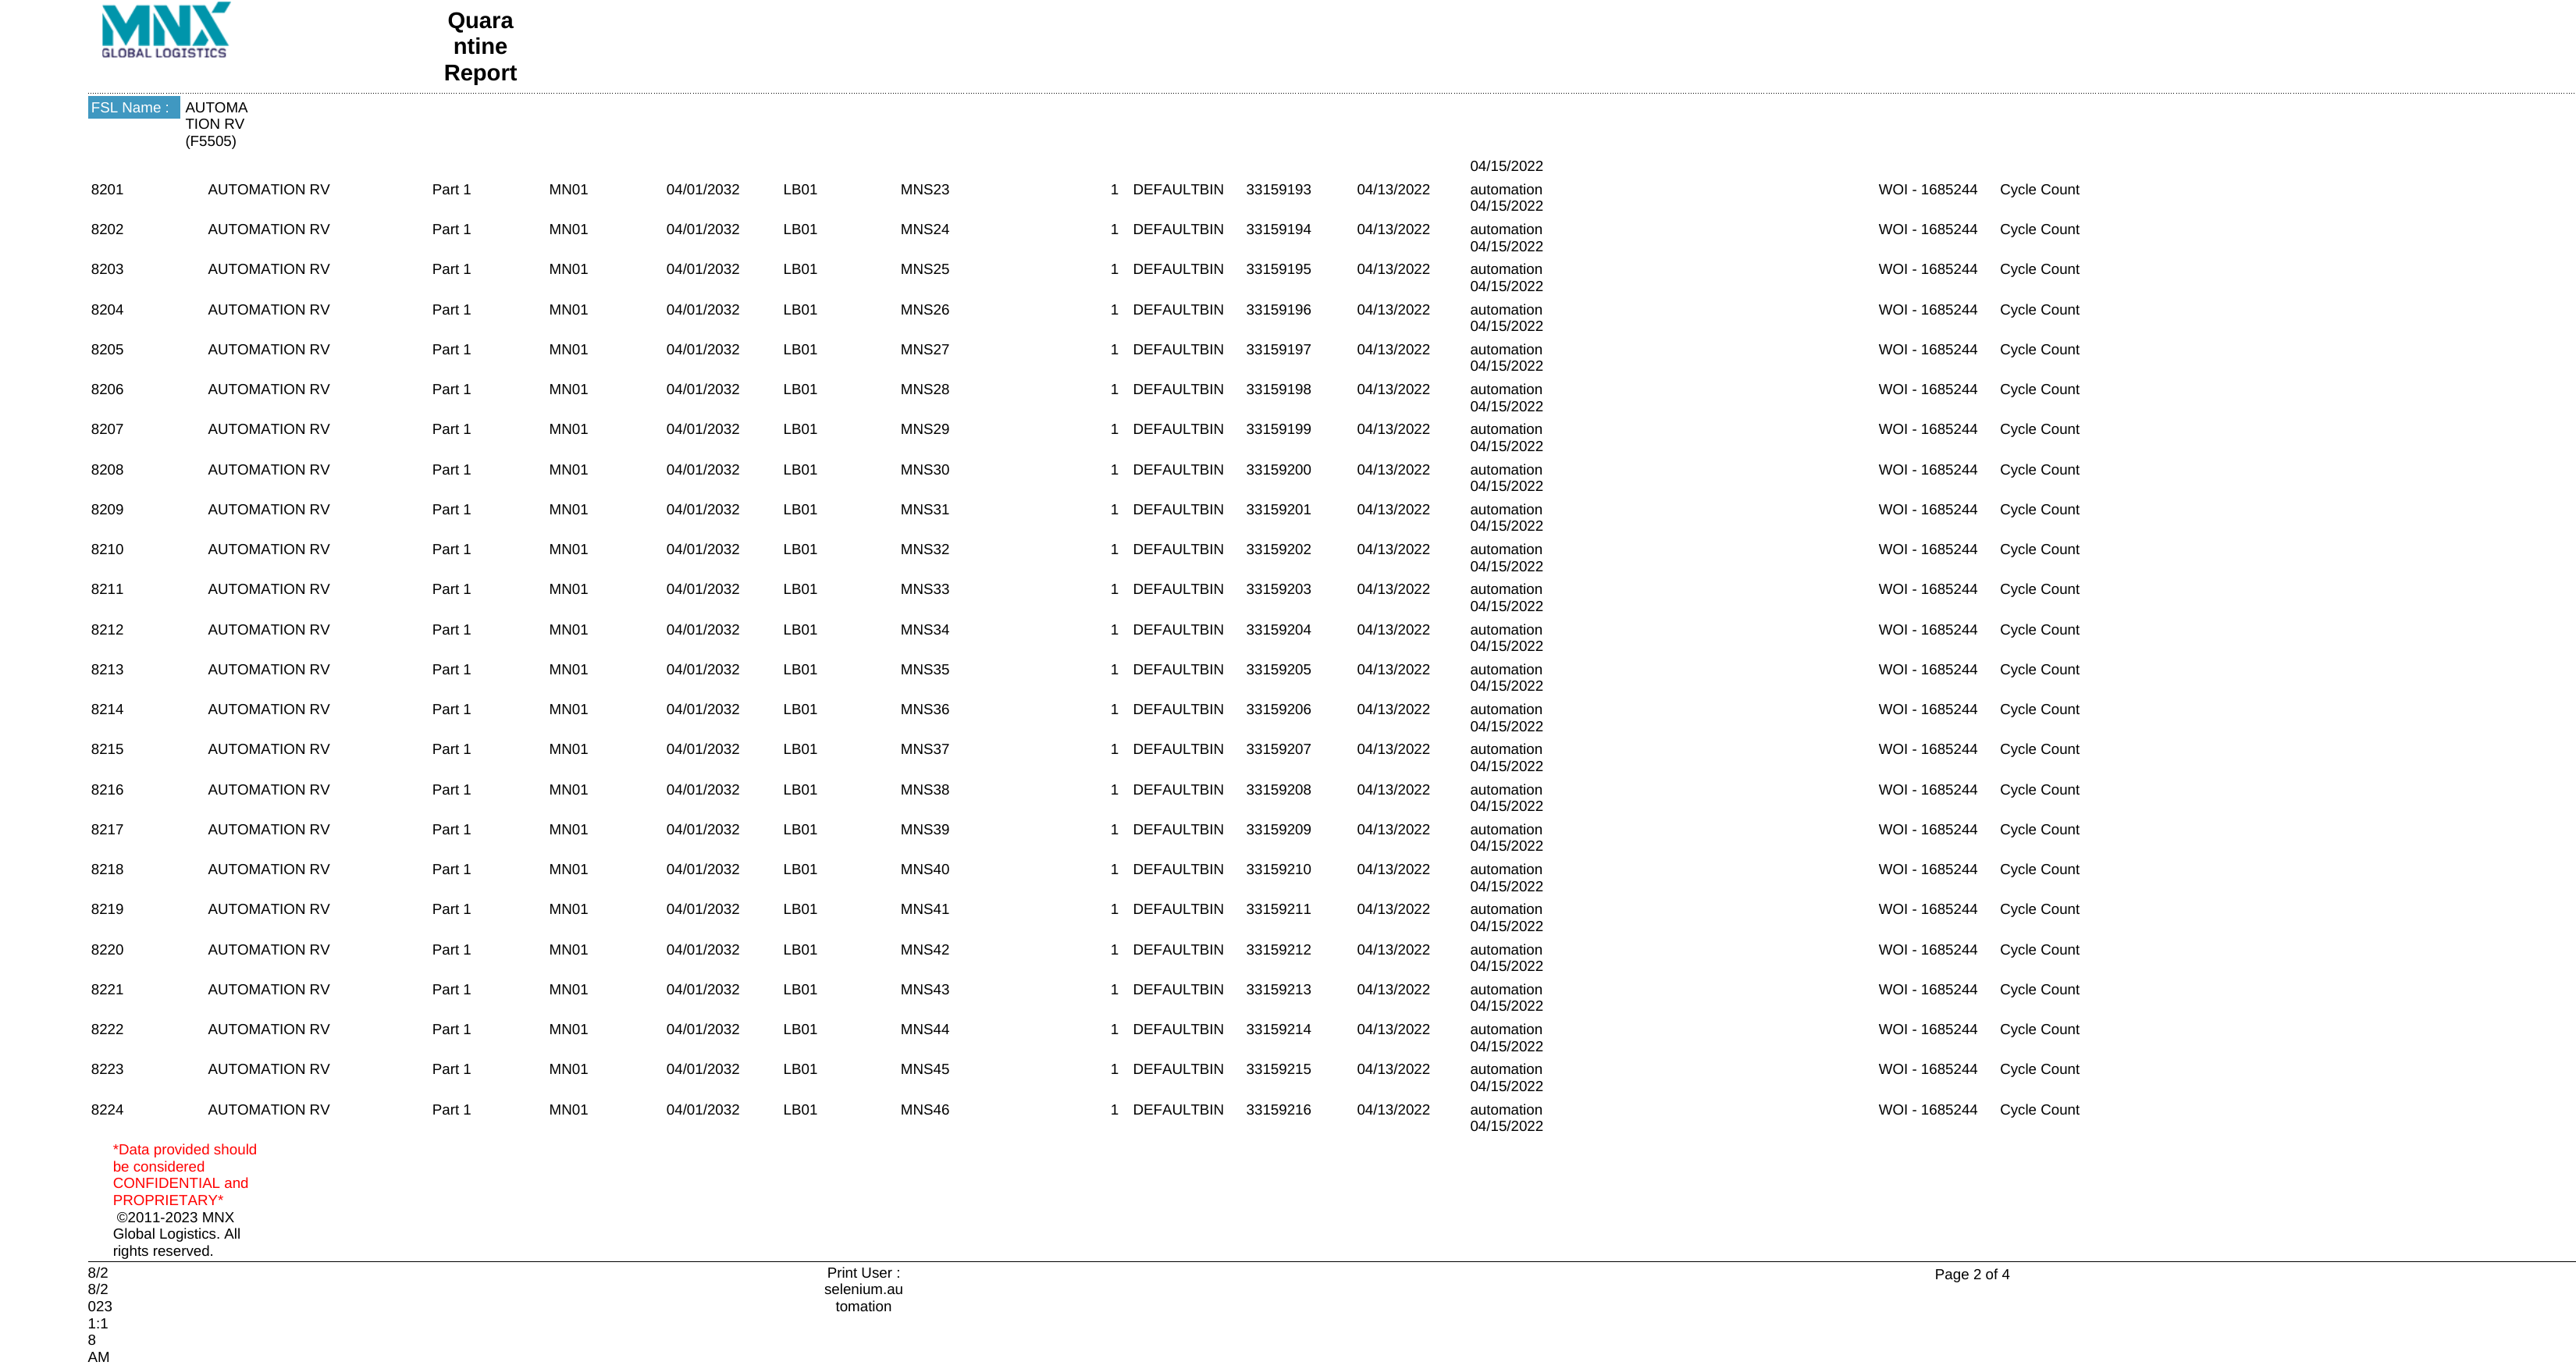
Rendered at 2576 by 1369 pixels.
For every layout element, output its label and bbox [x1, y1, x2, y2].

table_cell [88, 155, 2576, 1138]
picture [102, 2, 234, 59]
